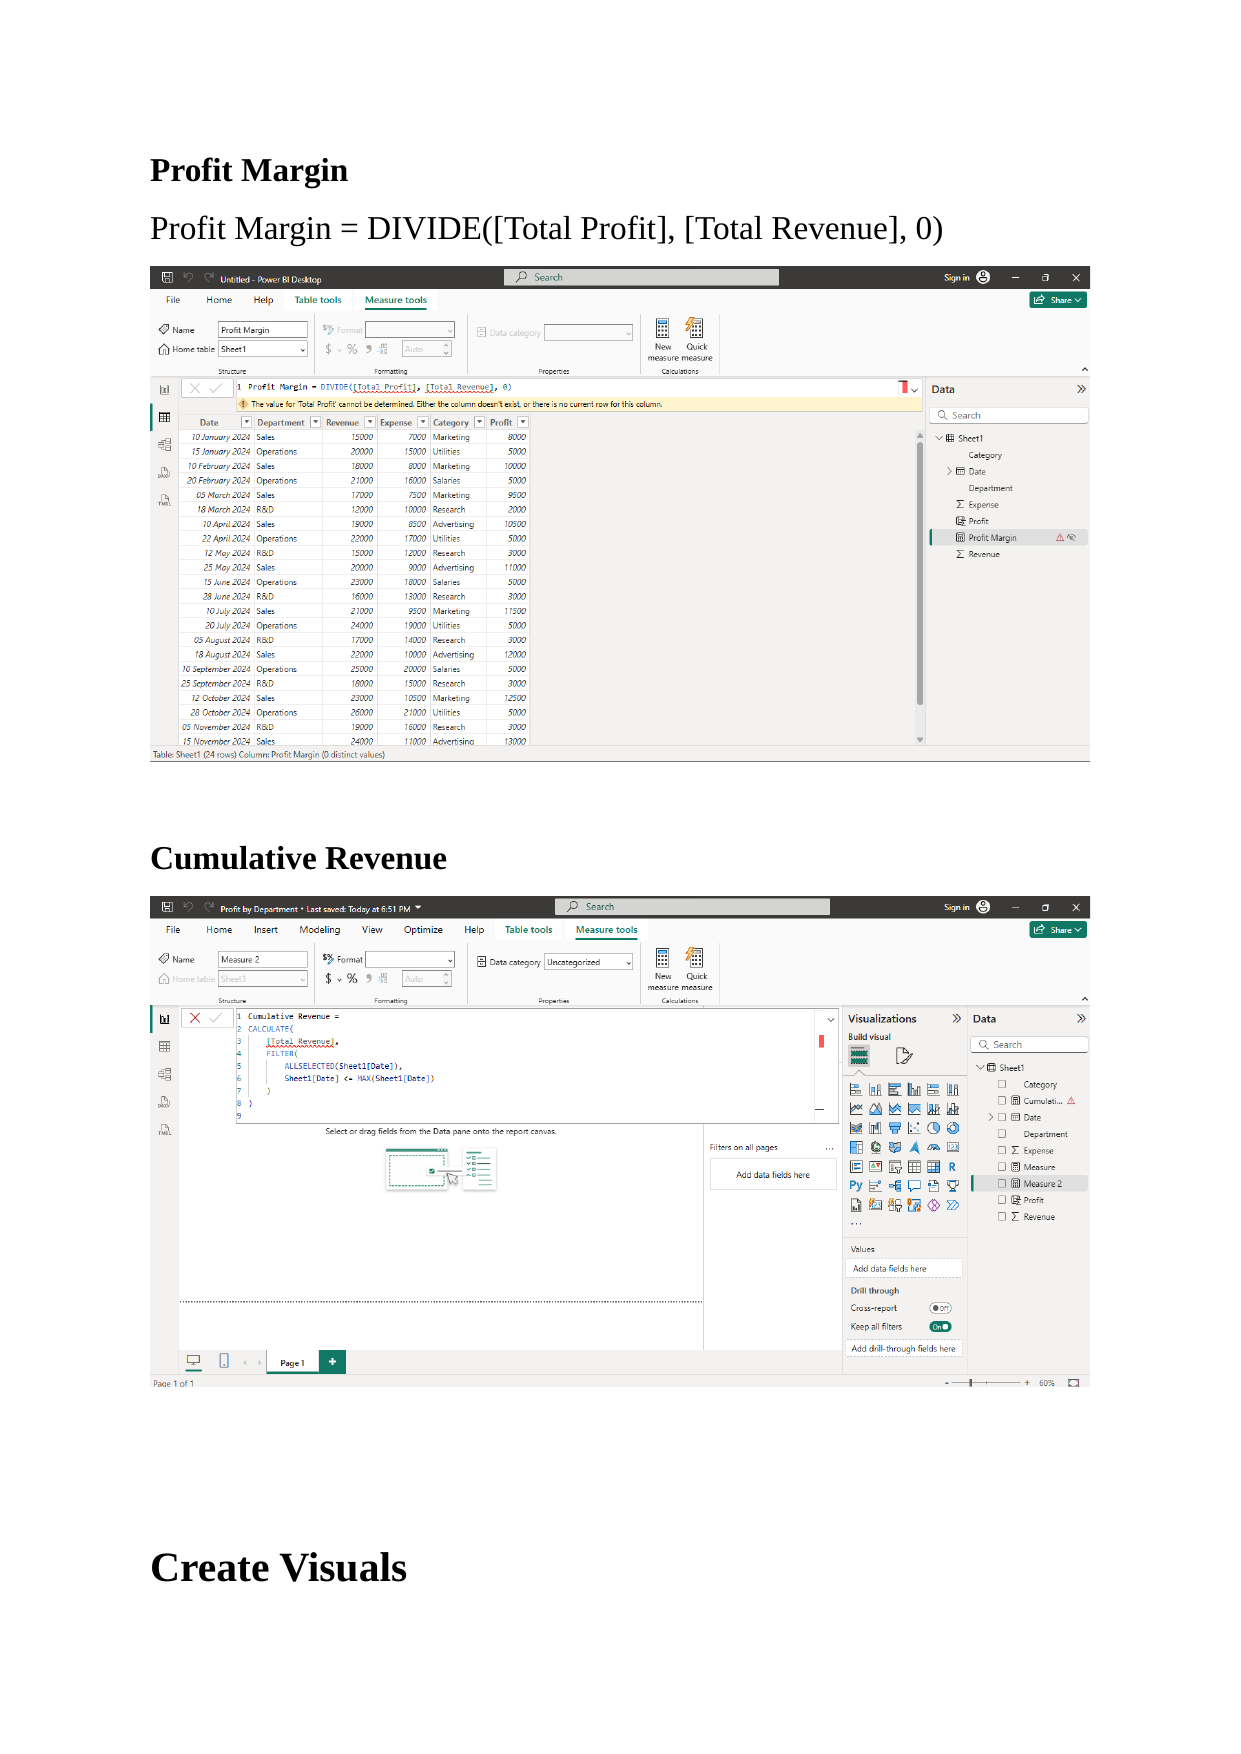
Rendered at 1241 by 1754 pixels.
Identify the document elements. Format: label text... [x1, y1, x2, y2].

text Profit Margin [150, 150, 1090, 188]
text Create Visuals [150, 1542, 1090, 1590]
text Profit Margin = DIVIDE([Total Profit], [Total Revenue], 0) [150, 208, 1090, 246]
text Cumulative Revenue [150, 838, 1090, 877]
picture [150, 266, 1091, 762]
picture [150, 896, 1091, 1387]
